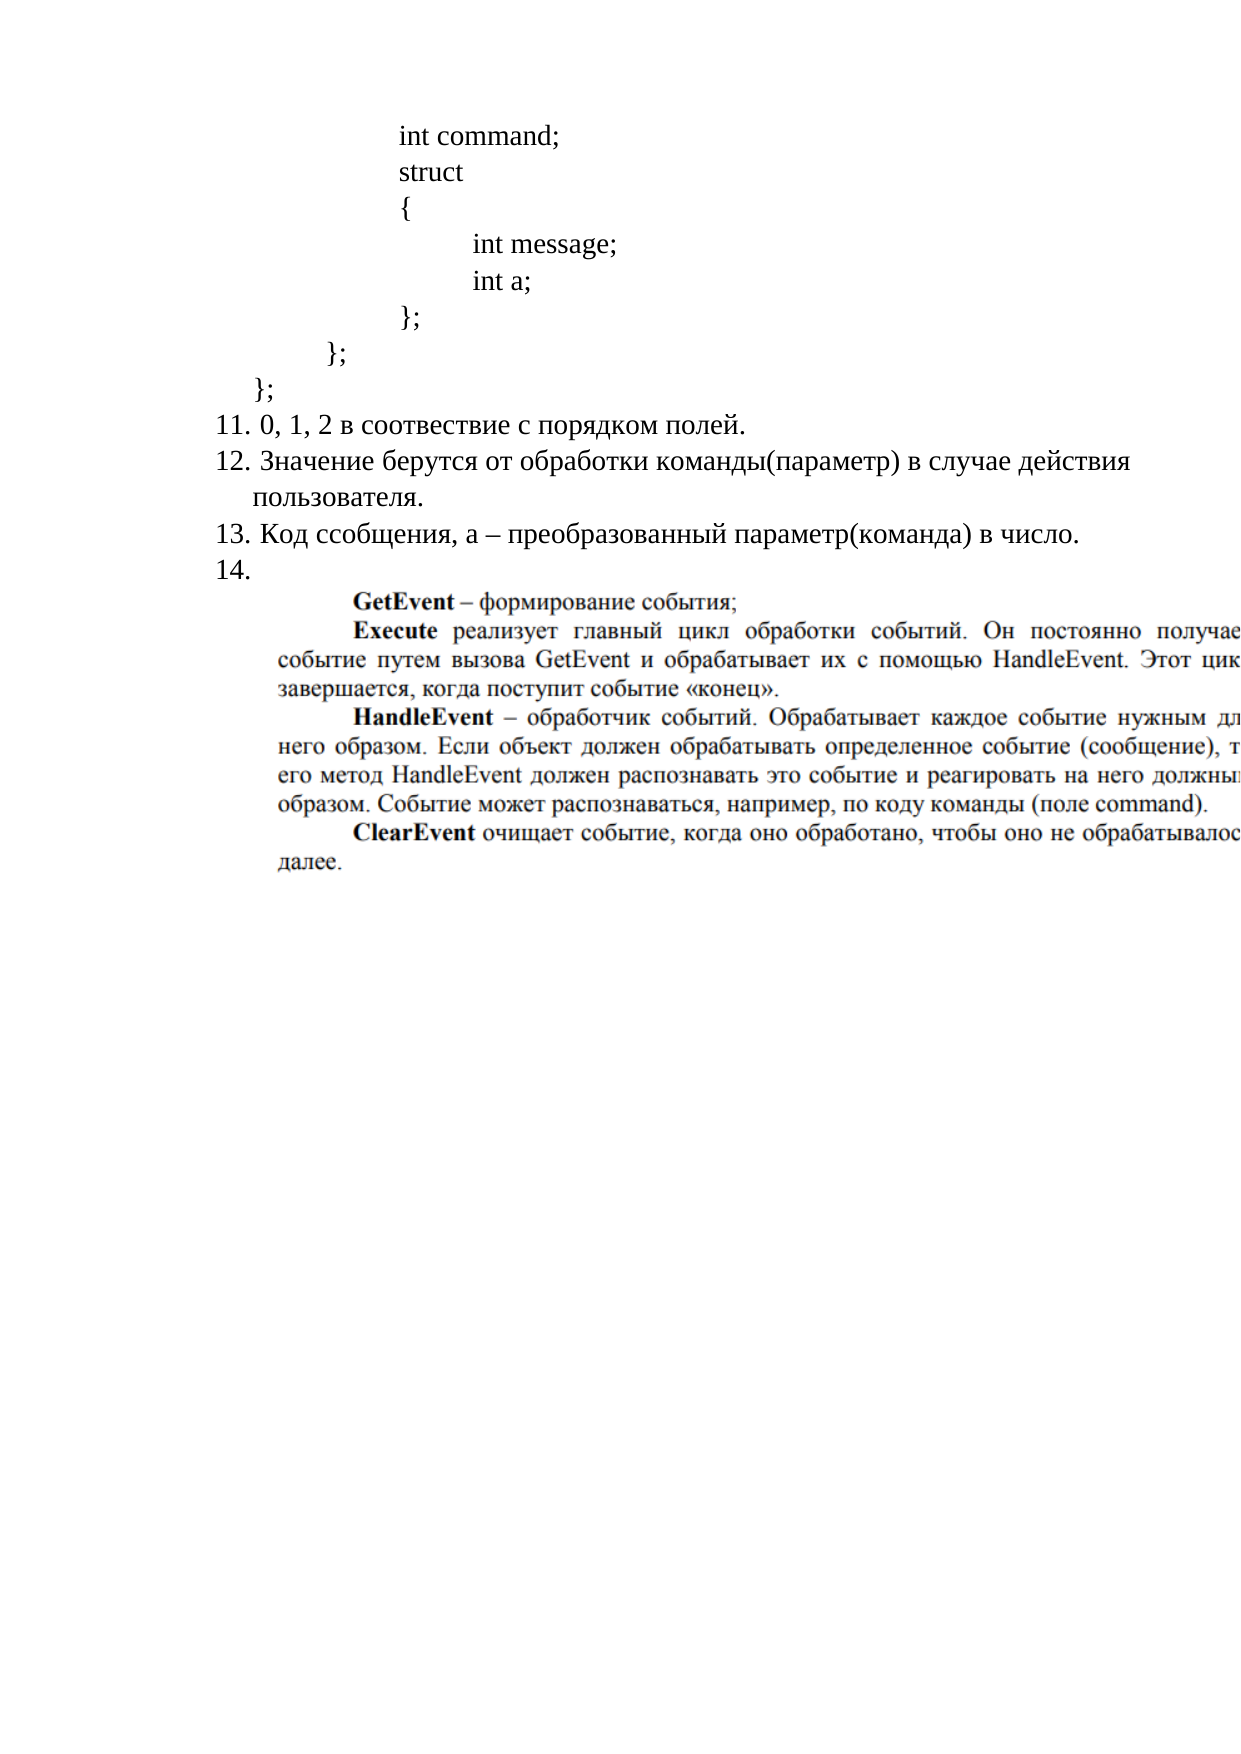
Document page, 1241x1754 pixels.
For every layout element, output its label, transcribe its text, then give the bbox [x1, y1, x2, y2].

list { [252, 190, 1152, 224]
list Значение берутся от обработки команды(параметр) в случае действия пользователя. [215, 443, 1152, 513]
list Код ссобщения, а – преобразованный параметр(команда) в число. [215, 516, 1152, 549]
list int command; [252, 118, 1152, 152]
list }; [252, 371, 1152, 405]
list }; [252, 299, 1152, 332]
list 0, 1, 2 в соотвествие с порядком полей. [215, 407, 1152, 441]
list struct [252, 154, 1152, 188]
picture [252, 588, 1241, 878]
list int message; [252, 227, 1152, 260]
list }; [252, 335, 1152, 368]
list int a; [252, 263, 1152, 296]
